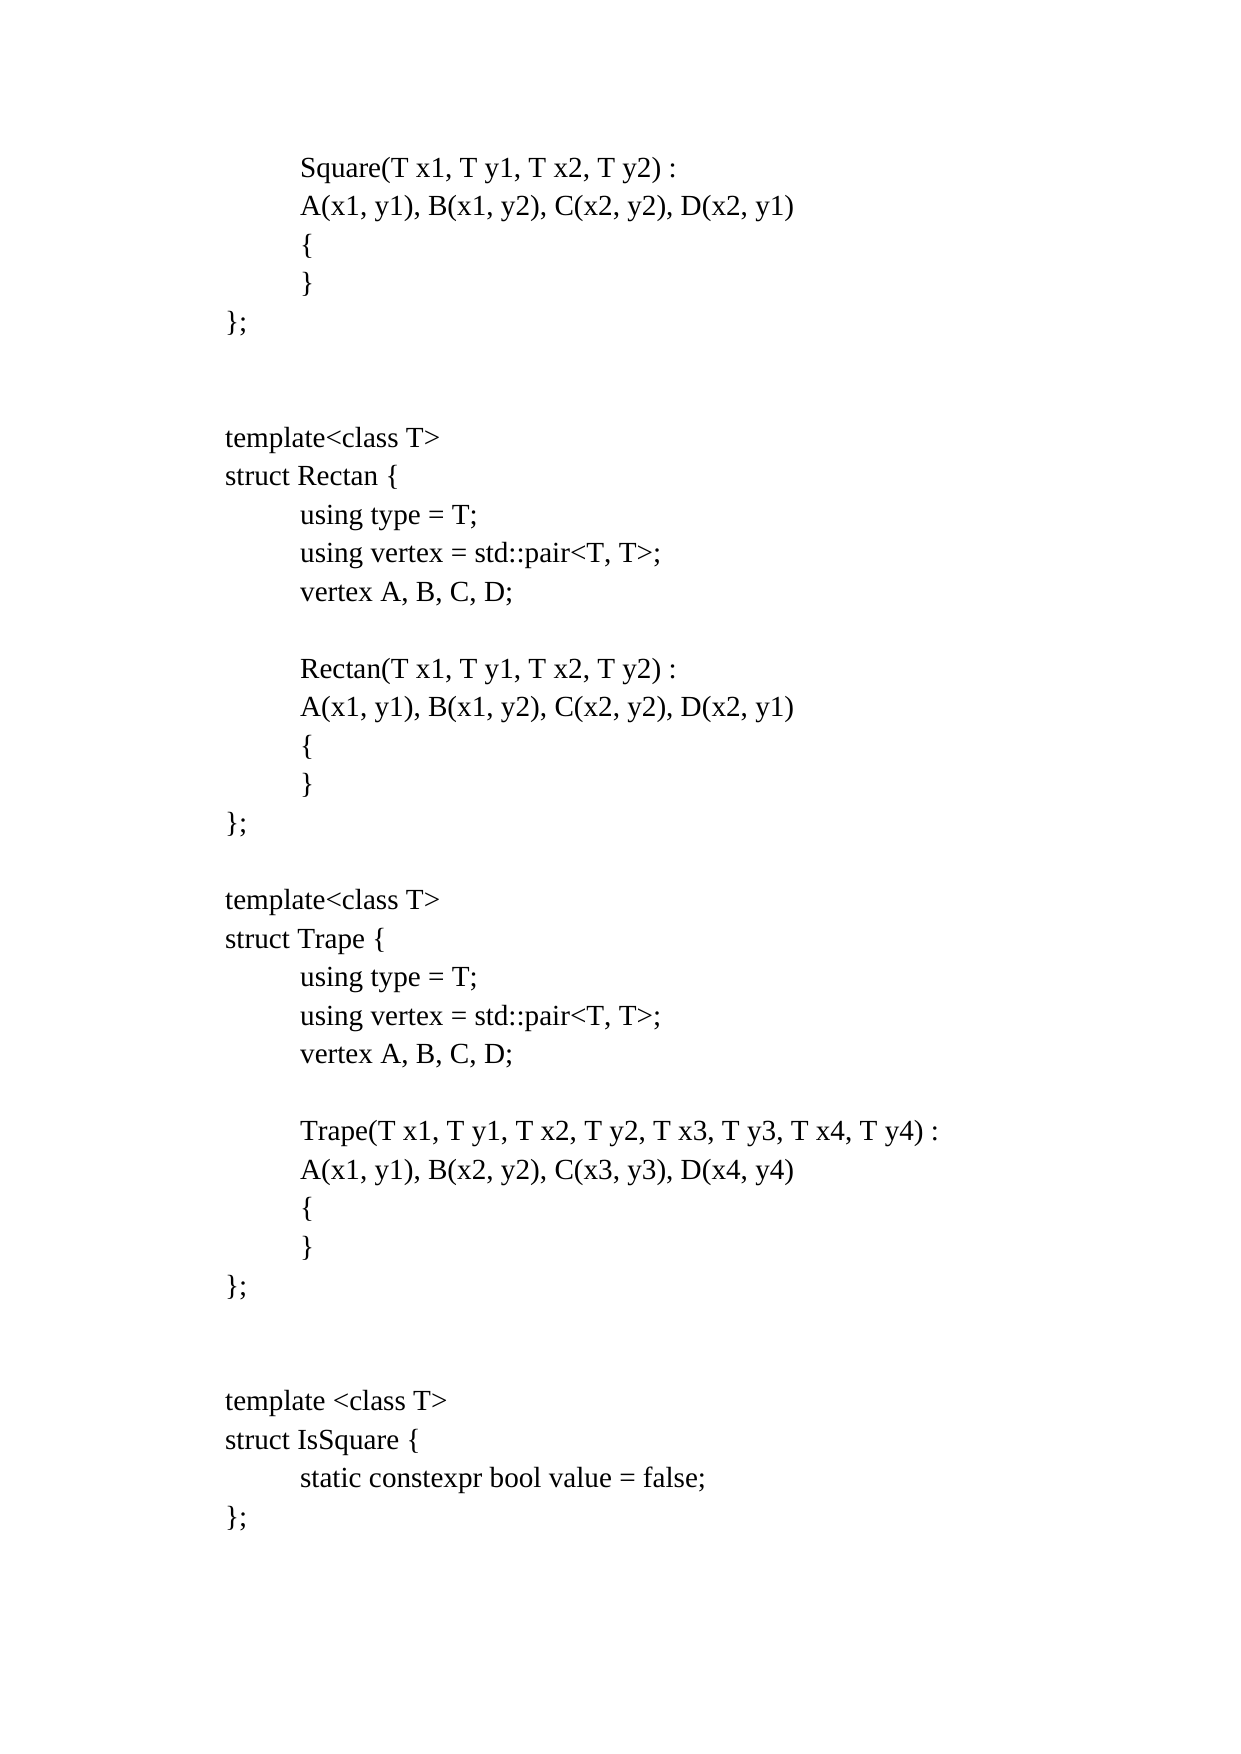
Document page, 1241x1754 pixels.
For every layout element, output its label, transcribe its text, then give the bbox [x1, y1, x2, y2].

text A(x1, y1), B(x1, y2), C(x2, y2), D(x2, y1) [225, 689, 1090, 723]
text }; [225, 805, 1090, 839]
text } [225, 767, 1090, 800]
text { [225, 728, 1090, 762]
text }; [225, 304, 1090, 338]
text vertex A, B, C, D; [225, 574, 1090, 607]
text static constexpr bool value = false; [225, 1460, 1090, 1494]
text }; [225, 1499, 1090, 1532]
text using type = T; [225, 959, 1090, 993]
text }; [225, 1268, 1090, 1301]
text using type = T; [225, 497, 1090, 530]
text A(x1, y1), B(x1, y2), C(x2, y2), D(x2, y1) [225, 188, 1090, 222]
text Rectan(T x1, T y1, T x2, T y2) : [225, 651, 1090, 684]
text struct IsSquare { [225, 1422, 1090, 1455]
text } [225, 1229, 1090, 1263]
text { [225, 1191, 1090, 1224]
text } [225, 266, 1090, 299]
text Square(T x1, T y1, T x2, T y2) : [225, 150, 1090, 183]
text Trape(T x1, T y1, T x2, T y2, T x3, T y3, T x4, T y4) : [225, 1113, 1090, 1147]
text vertex A, B, C, D; [225, 1036, 1090, 1070]
text template <class T> [225, 1383, 1090, 1417]
text using vertex = std::pair<T, T>; [225, 998, 1090, 1031]
text A(x1, y1), B(x2, y2), C(x3, y3), D(x4, y4) [225, 1152, 1090, 1186]
text struct Trape { [225, 921, 1090, 954]
text using vertex = std::pair<T, T>; [225, 535, 1090, 569]
text { [225, 227, 1090, 261]
text struct Rectan { [225, 458, 1090, 492]
text template<class T> [225, 882, 1090, 916]
text template<class T> [225, 420, 1090, 453]
